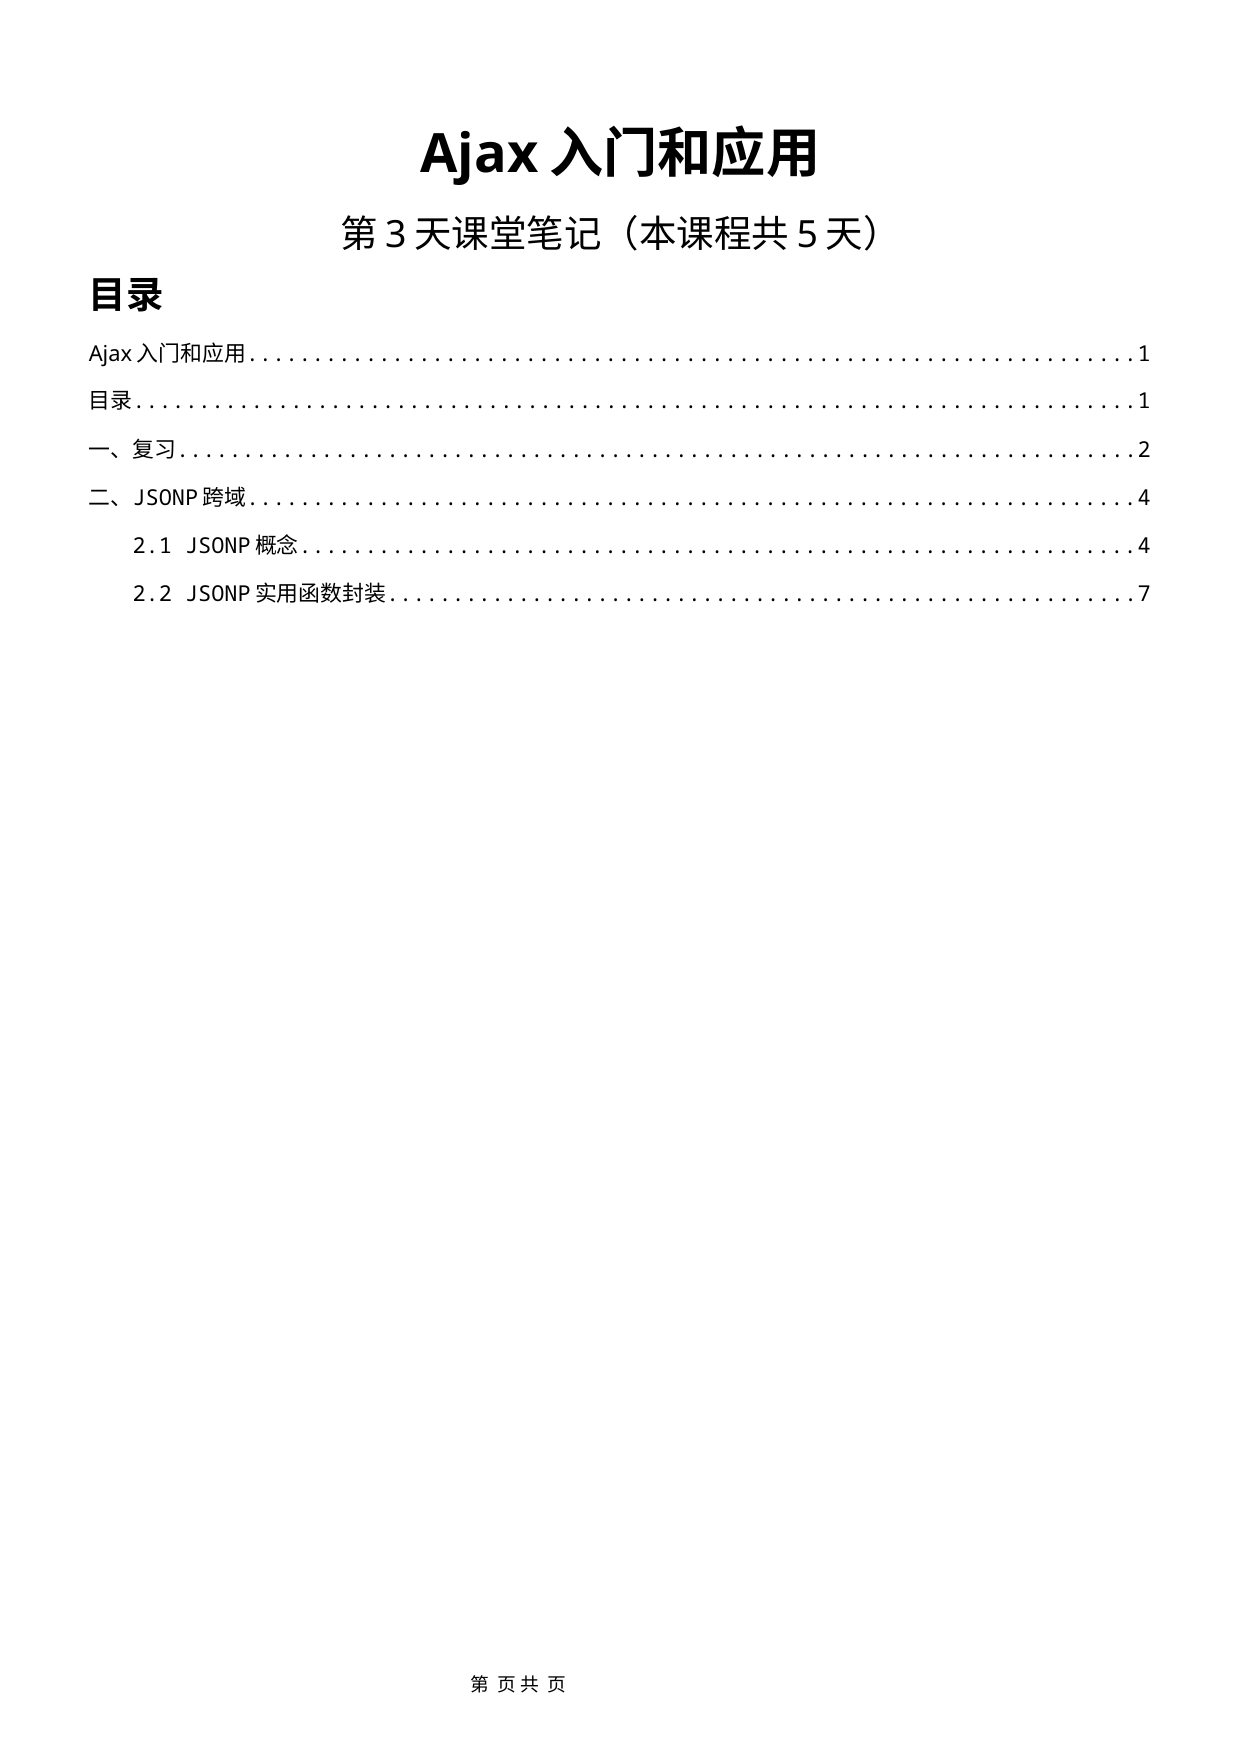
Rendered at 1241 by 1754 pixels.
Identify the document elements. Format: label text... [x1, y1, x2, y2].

subtitle Ajax入门和应用 [88, 109, 1152, 188]
text 一、复习 2 [88, 432, 1152, 463]
subtitle 目录 [88, 265, 1152, 319]
text 第3天课堂笔记（本课程共5天） [88, 204, 1152, 258]
text 2.1 JSONP概念 4 [132, 528, 1152, 559]
text 二、JSONP跨域 4 [88, 479, 1152, 511]
text Ajax入门和应用 1 [88, 336, 1152, 367]
text 2.2 JSONP实用函数封装 7 [132, 576, 1152, 607]
text 目录 1 [88, 383, 1152, 415]
